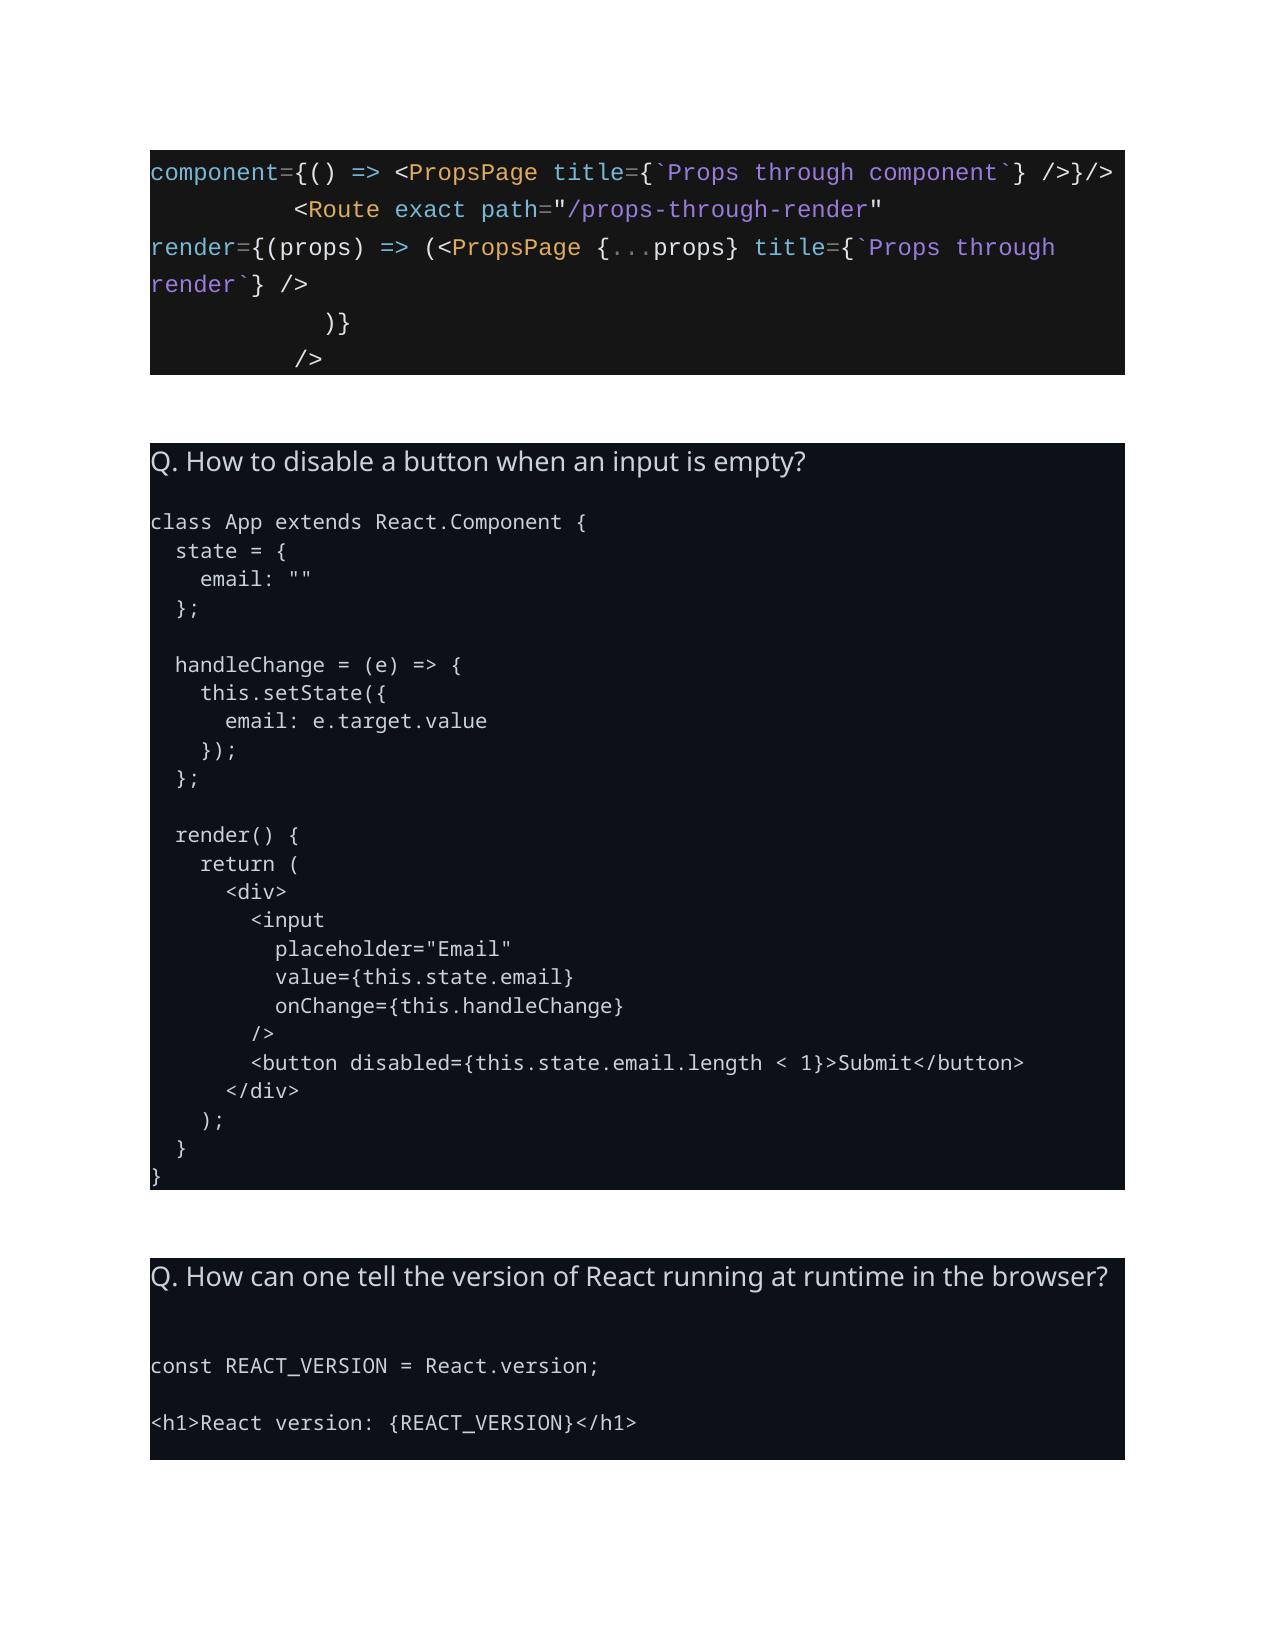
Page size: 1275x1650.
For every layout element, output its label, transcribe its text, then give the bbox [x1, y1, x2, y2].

text class App extends React.Component { [150, 507, 1125, 536]
text } [150, 1133, 1125, 1162]
text onChange={this.handleChange} [150, 991, 1125, 1019]
text render={(props) => (<PropsPage {...props} title={`Props through render`} /> [150, 225, 1125, 300]
text <div> [150, 877, 1125, 906]
text email: "" [150, 564, 1125, 593]
text /> [150, 1019, 1125, 1048]
text }); [150, 735, 1125, 763]
text this.setState({ [150, 678, 1125, 707]
text state = { [150, 536, 1125, 564]
text }; [150, 593, 1125, 621]
text <h1>React version: {REACT_VERSION}</h1> [150, 1408, 1125, 1436]
text value={this.state.email} [150, 962, 1125, 991]
text /> [150, 337, 1125, 375]
text <Route exact path="/props-through-render" [150, 187, 1125, 225]
text }; [150, 763, 1125, 792]
text handleChange = (e) => { [150, 650, 1125, 678]
text return ( [150, 849, 1125, 877]
subtitle Q. How can one tell the version of React running at runtime in the browser? [150, 1258, 1125, 1294]
text )} [150, 300, 1125, 337]
text <input [150, 906, 1125, 934]
text placeholder="Email" [150, 934, 1125, 962]
text ); [150, 1105, 1125, 1133]
text const REACT_VERSION = React.version; [150, 1351, 1125, 1379]
text <button disabled={this.state.email.length < 1}>Submit</button> [150, 1048, 1125, 1076]
text email: e.target.value [150, 707, 1125, 735]
text </div> [150, 1076, 1125, 1105]
subtitle Q. How to disable a button when an input is empty? [150, 443, 1125, 479]
text } [150, 1162, 1125, 1190]
text render() { [150, 820, 1125, 849]
text component={() => <PropsPage title={`Props through component`} />}/> [150, 150, 1125, 187]
